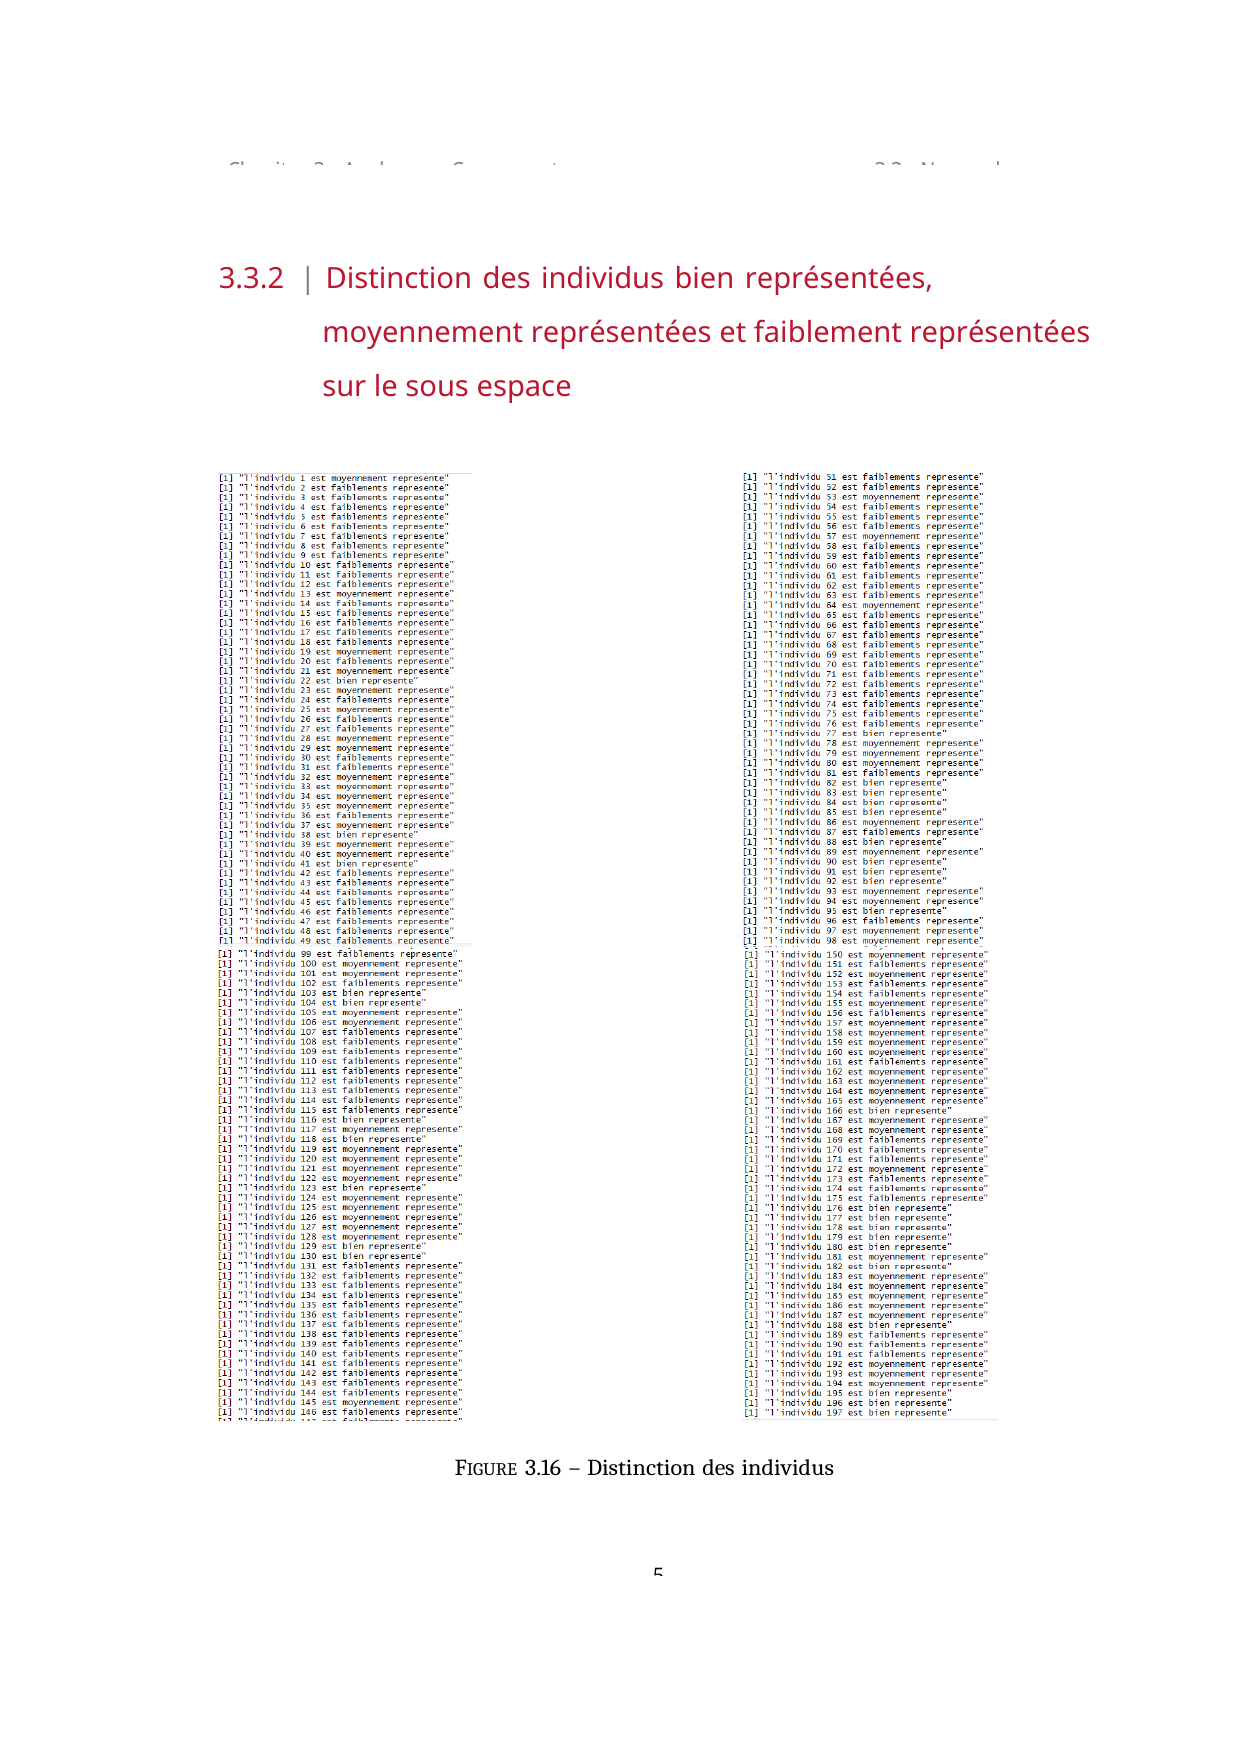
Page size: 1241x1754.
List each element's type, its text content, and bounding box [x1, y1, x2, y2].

picture [742, 948, 998, 1421]
text FIGURE 3.16 – Distinction des individus [454, 1455, 1240, 1481]
picture [218, 473, 472, 947]
picture [218, 948, 462, 1421]
picture [743, 473, 983, 947]
subtitle | Distinction des individus bien représentées, moyennement représentées et faiblement représentées sur le sous espace [218, 257, 1093, 405]
